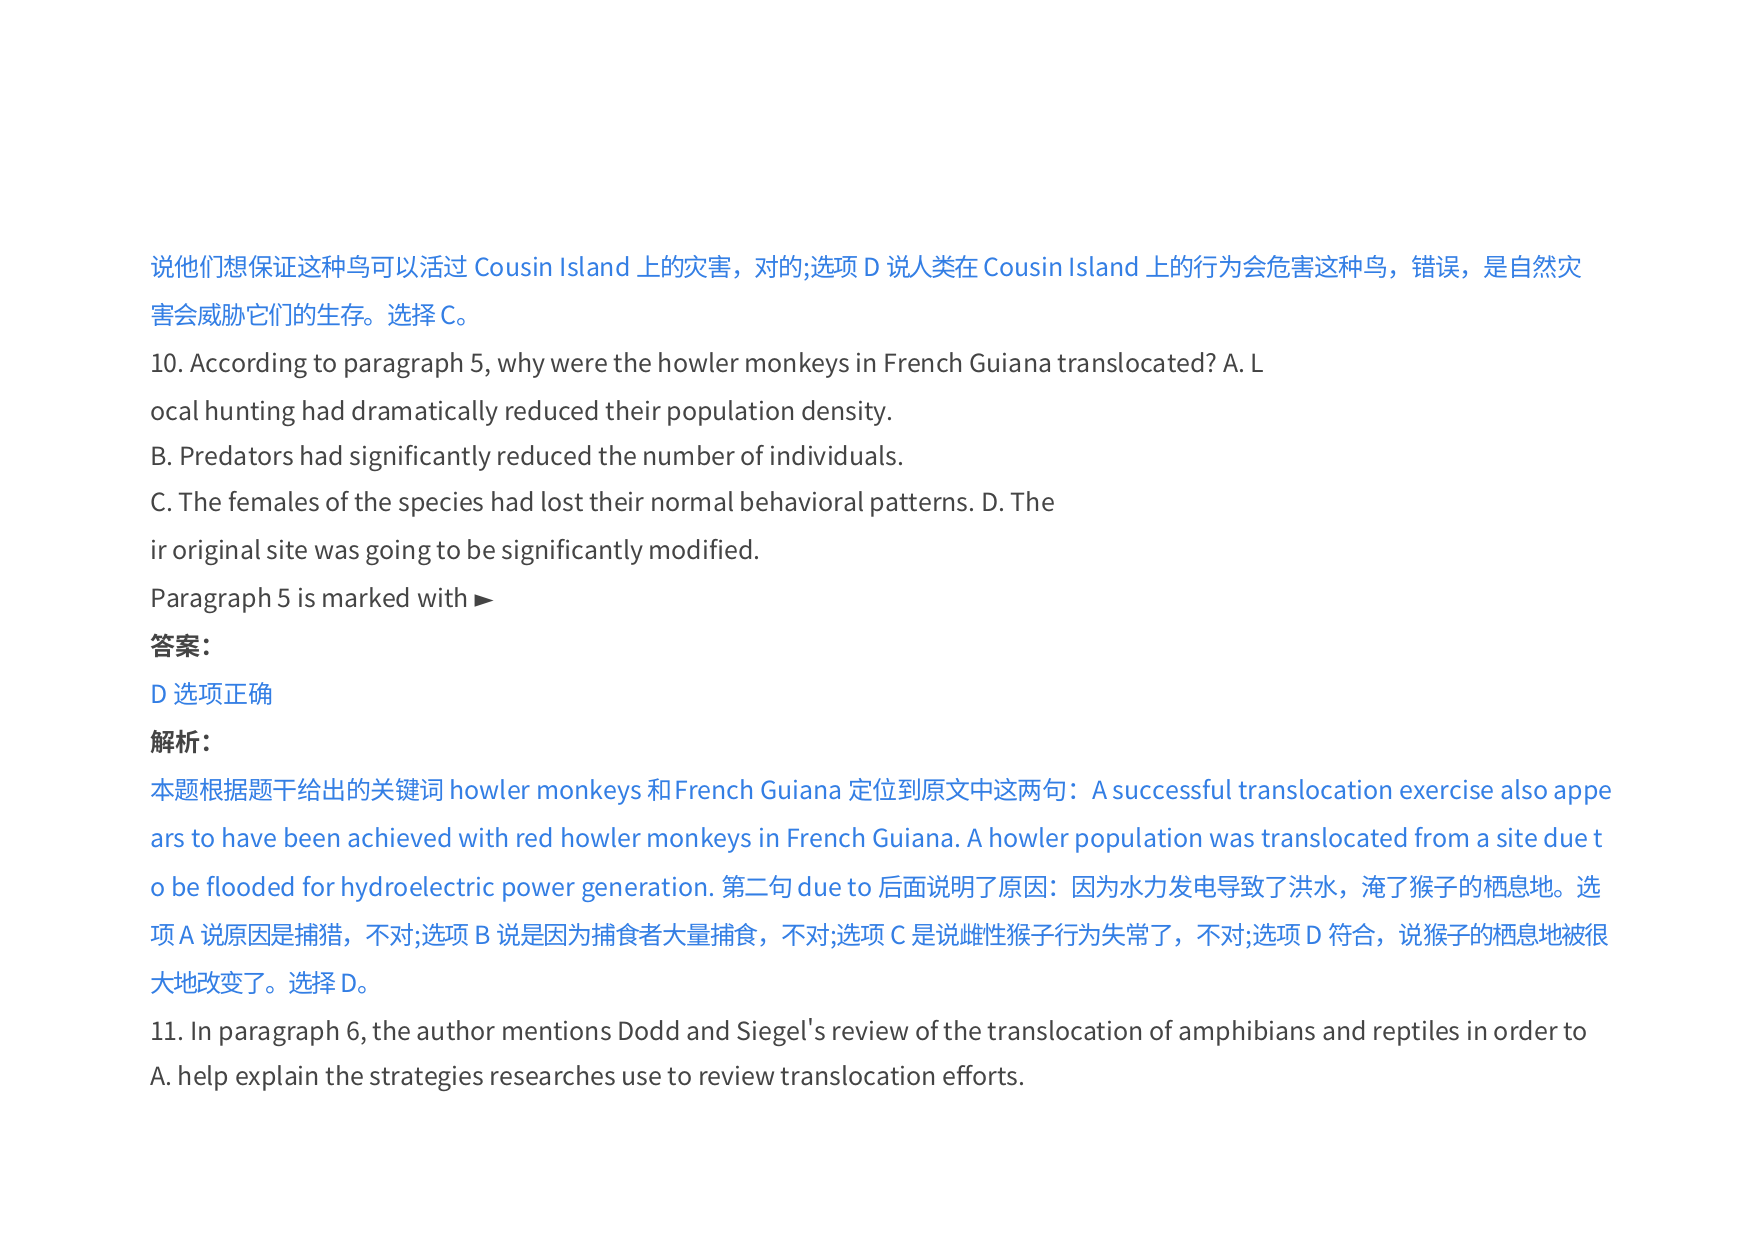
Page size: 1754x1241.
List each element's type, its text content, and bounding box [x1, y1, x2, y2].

text B. Predators had significantly reduced the number of individuals. [150, 440, 1641, 472]
text 本题根据题干给出的关键词 howler monkeys 和 French Guiana 定位到原文中这两句：A successful translocation exercise also appears to have been achieved with red howler monkeys in French Guiana. A howler population was translocated from a site due to be flooded for hydroelectric power generation. 第二句 due to 后面说明了原因：因为水力发电导致了洪水，淹了猴子的栖息地。选项 A 说原因是捕猎，不对;选项 B 说是因为捕食者大量捕食，不对;选项 C 是说雌性猴子行为失常了，不对;选项 D 符合，说猴子的栖息地被很大地改变了。选择 D。 [150, 771, 1617, 999]
text D 选项正确解析： [150, 674, 281, 759]
text Paragraph 5 is marked with ► 答案： [150, 578, 513, 663]
text 11. In paragraph 6, the author mentions Dodd and Siegel's review of the translocation of amphibians and reptiles in order to [150, 1011, 1617, 1048]
text A. help explain the strategies researches use to review translocation efforts. [150, 1059, 1641, 1091]
text 说他们想保证这种鸟可以活过 Cousin Island 上的灾害，对的;选项 D 说人类在 Cousin Island 上的行为会危害这种鸟，错误，是自然灾害会威胁它们的生存。选择 C。 [150, 247, 1604, 332]
text C. The females of the species had lost their normal behavioral patterns. D. Their original site was going to be significantly modified. [150, 482, 1060, 566]
text 10. According to paragraph 5, why were the howler monkeys in French Guiana translocated? A. Local hunting had dramatically reduced their population density. [150, 344, 1273, 428]
